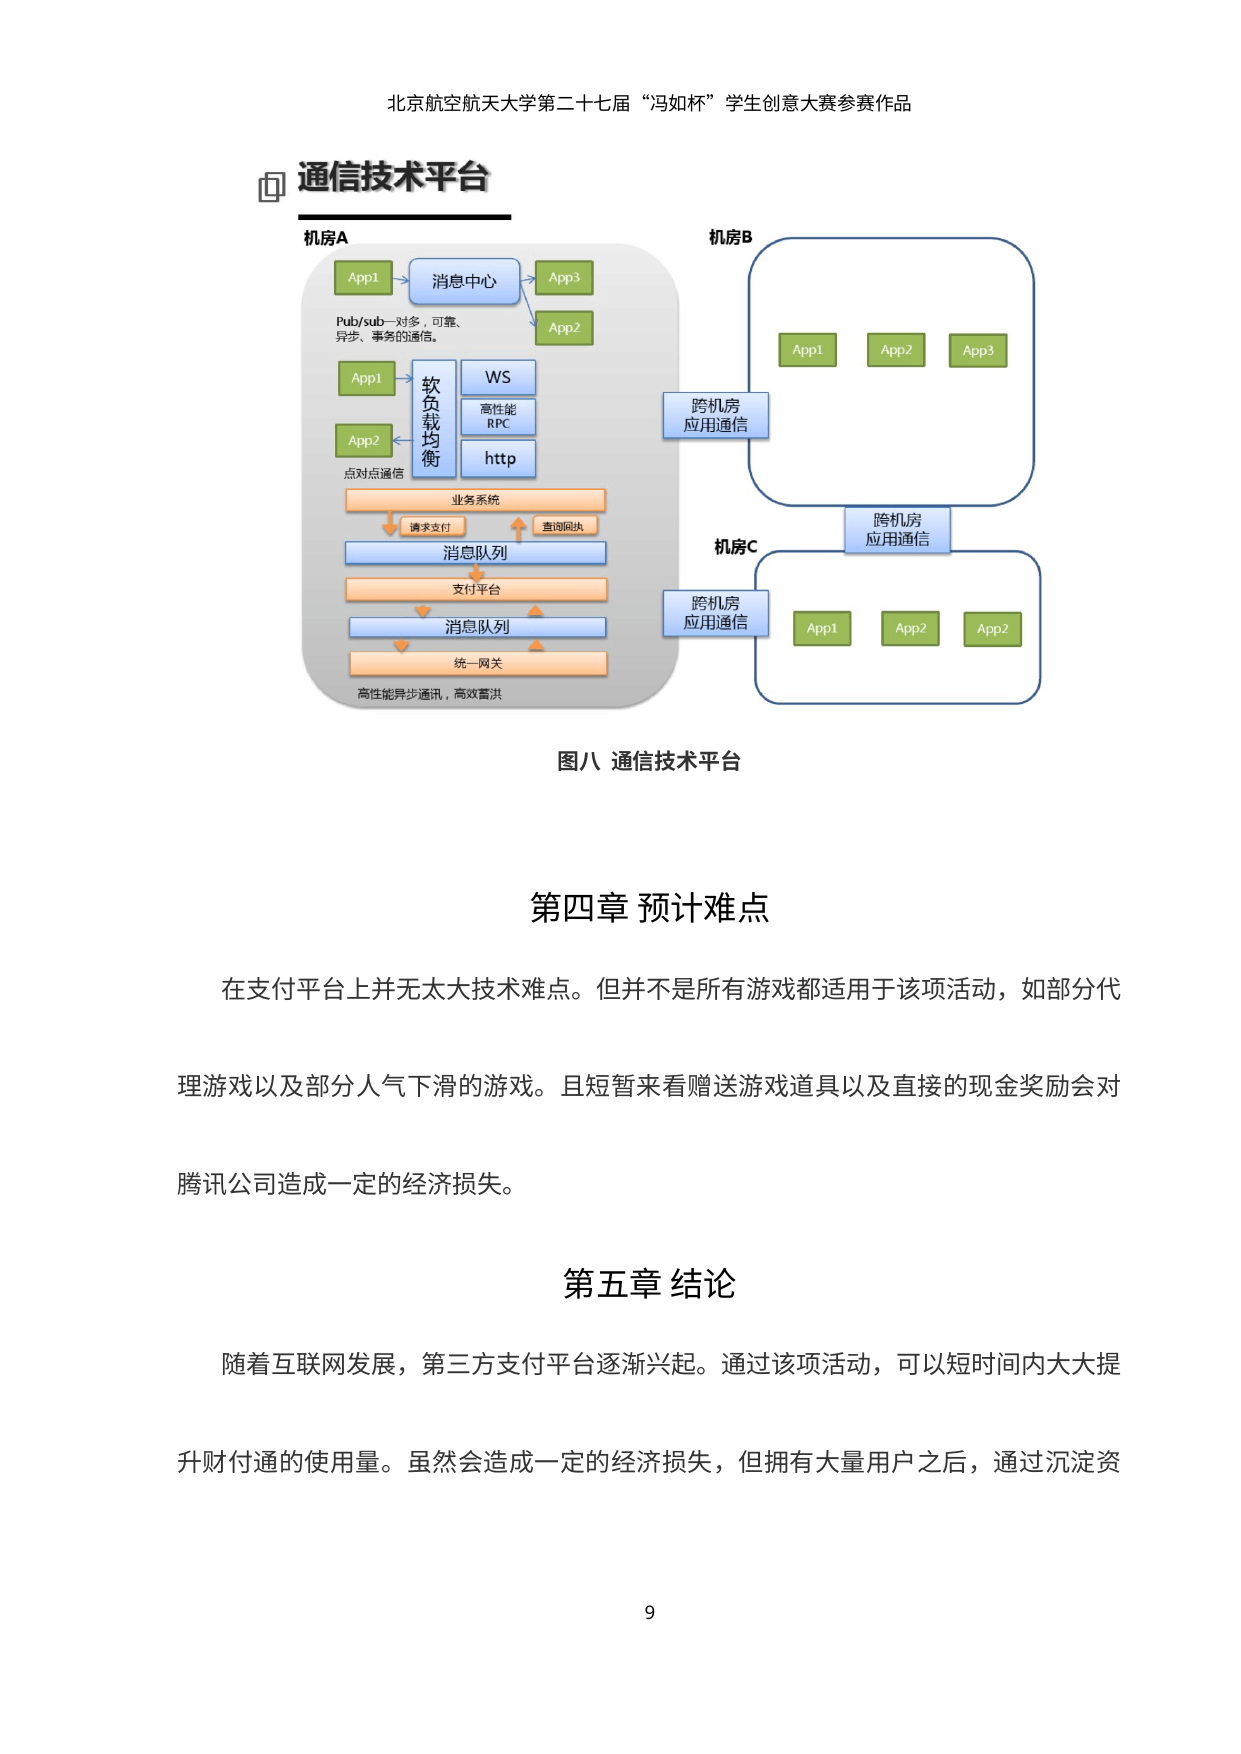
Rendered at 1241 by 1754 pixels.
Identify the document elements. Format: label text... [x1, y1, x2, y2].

text 在支付平台上并无太大技术难点。但并不是所有游戏都适用于该项活动，如部分代理游戏以及部分人气下滑的游戏。且短暂来看赠送游戏道具以及直接的现金奖励会对腾讯公司造成一定的经济损失。 [177, 955, 1122, 1215]
picture [247, 158, 1052, 717]
text 第五章 结论 [177, 1249, 1122, 1314]
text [177, 1331, 1122, 1493]
text 图八 通信技术平台 [177, 744, 1122, 776]
text 第四章 预计难点 [177, 874, 1122, 939]
